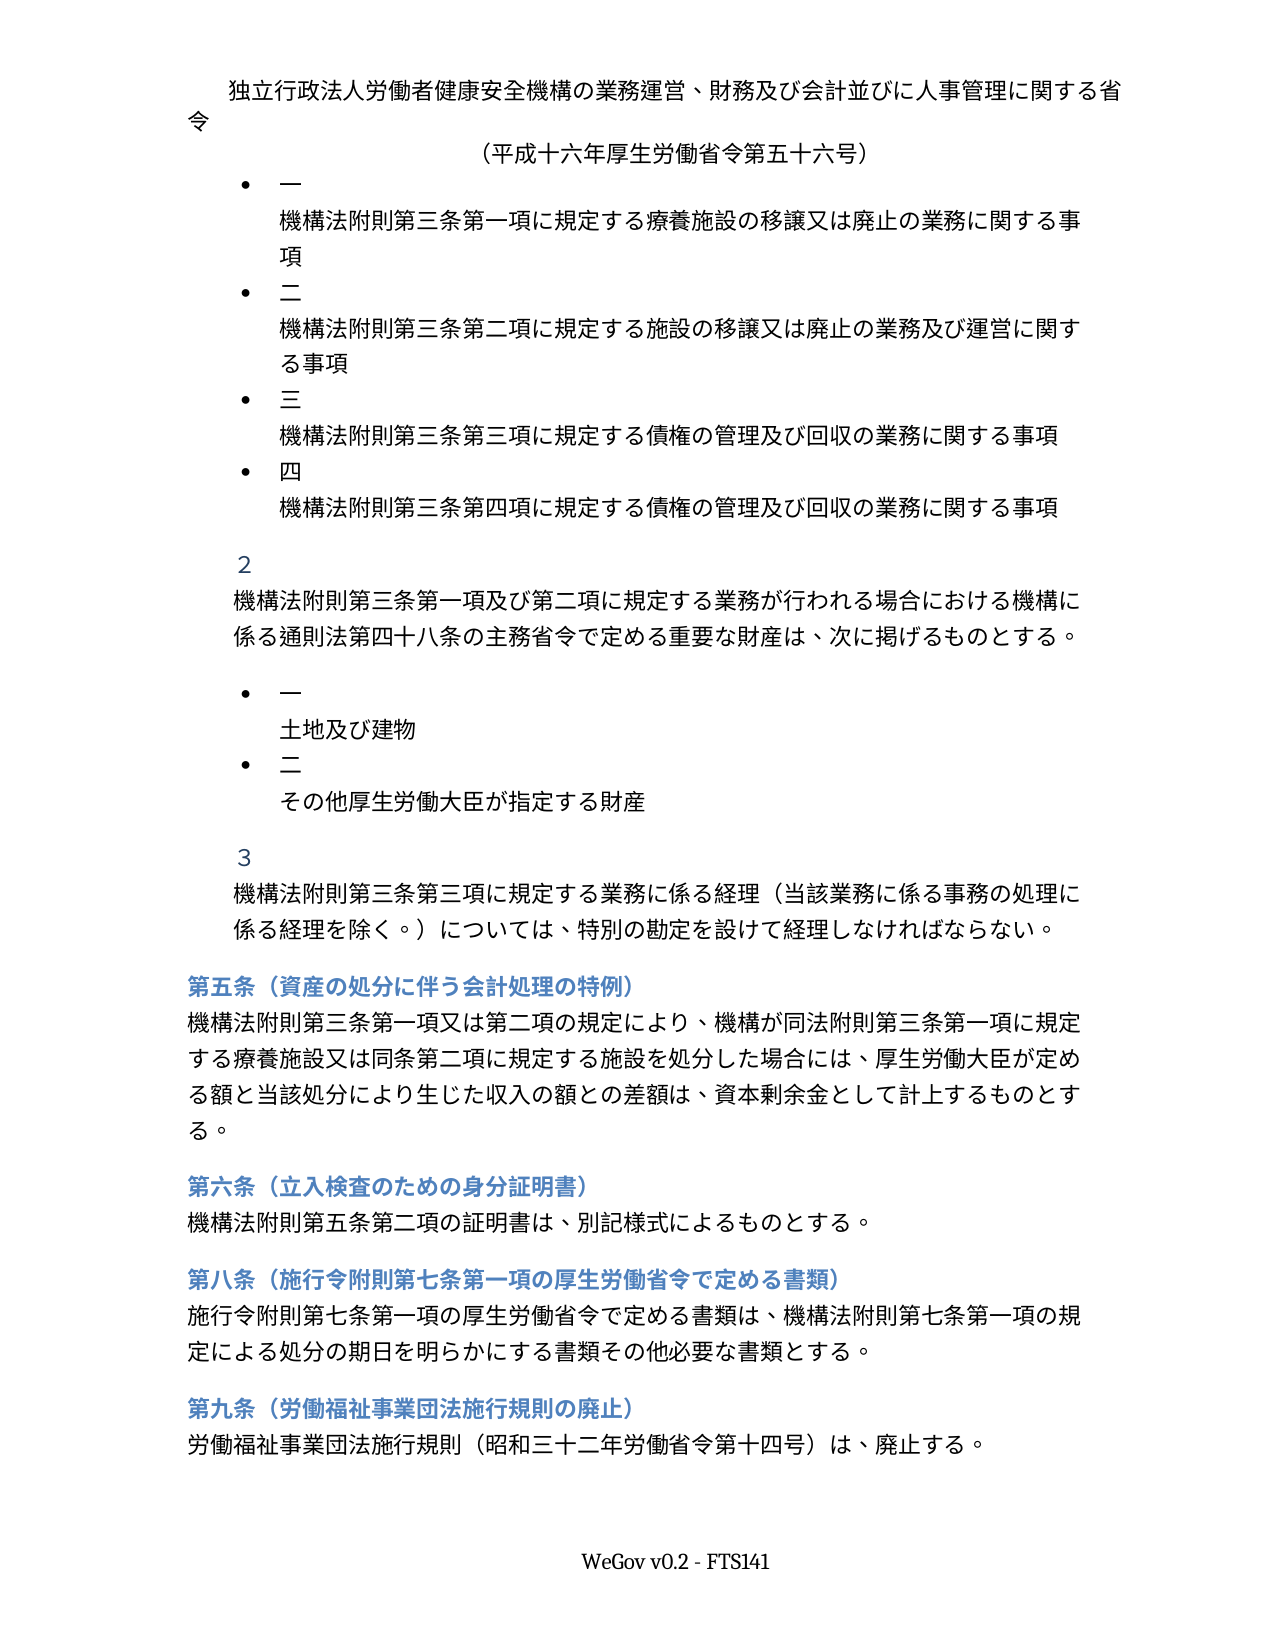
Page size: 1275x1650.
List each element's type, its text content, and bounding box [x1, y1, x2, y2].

list 四 機構法附則第三条第四項に規定する債権の管理及び回収の業務に関する事項 [242, 456, 1087, 523]
subtitle ２ [233, 549, 1087, 580]
text 機構法附則第三条第一項及び第二項に規定する業務が行われる場合における機構に係る通則法第四十八条の主務省令で定める重要な財産は、次に掲げるものとする。 [233, 585, 1087, 652]
subtitle 第五条（資産の処分に伴う会計処理の特例） [187, 971, 1087, 1002]
subtitle 第九条（労働福祉事業団法施行規則の廃止） [187, 1393, 1087, 1424]
subtitle ３ [233, 842, 1087, 873]
subtitle 第八条（施行令附則第七条第一項の厚生労働省令で定める書類） [187, 1264, 1087, 1295]
list 二 その他厚生労働大臣が指定する財産 [242, 749, 1087, 817]
list 三 機構法附則第三条第三項に規定する債権の管理及び回収の業務に関する事項 [242, 384, 1087, 452]
text 機構法附則第五条第二項の証明書は、別記様式によるものとする。 [187, 1207, 1087, 1238]
subtitle 第六条（立入検査のための身分証明書） [187, 1171, 1087, 1203]
text 機構法附則第三条第一項又は第二項の規定により、機構が同法附則第三条第一項に規定する療養施設又は同条第二項に規定する施設を処分した場合には、厚生労働大臣が定める額と当該処分により生じた収入の額との差額は、資本剰余金として計上するものとする。 [187, 1007, 1087, 1146]
text 労働福祉事業団法施行規則（昭和三十二年労働省令第十四号）は、廃止する。 [187, 1429, 1087, 1460]
text 施行令附則第七条第一項の厚生労働省令で定める書類は、機構法附則第七条第一項の規定による処分の期日を明らかにする書類その他必要な書類とする。 [187, 1300, 1087, 1367]
text 機構法附則第三条第三項に規定する業務に係る経理（当該業務に係る事務の処理に係る経理を除く。）については、特別の勘定を設けて経理しなければならない。 [233, 878, 1087, 945]
list 二 機構法附則第三条第二項に規定する施設の移譲又は廃止の業務及び運営に関する事項 [242, 277, 1087, 380]
list 一 土地及び建物 [242, 678, 1087, 745]
list 一 機構法附則第三条第一項に規定する療養施設の移譲又は廃止の業務に関する事項 [242, 169, 1087, 272]
